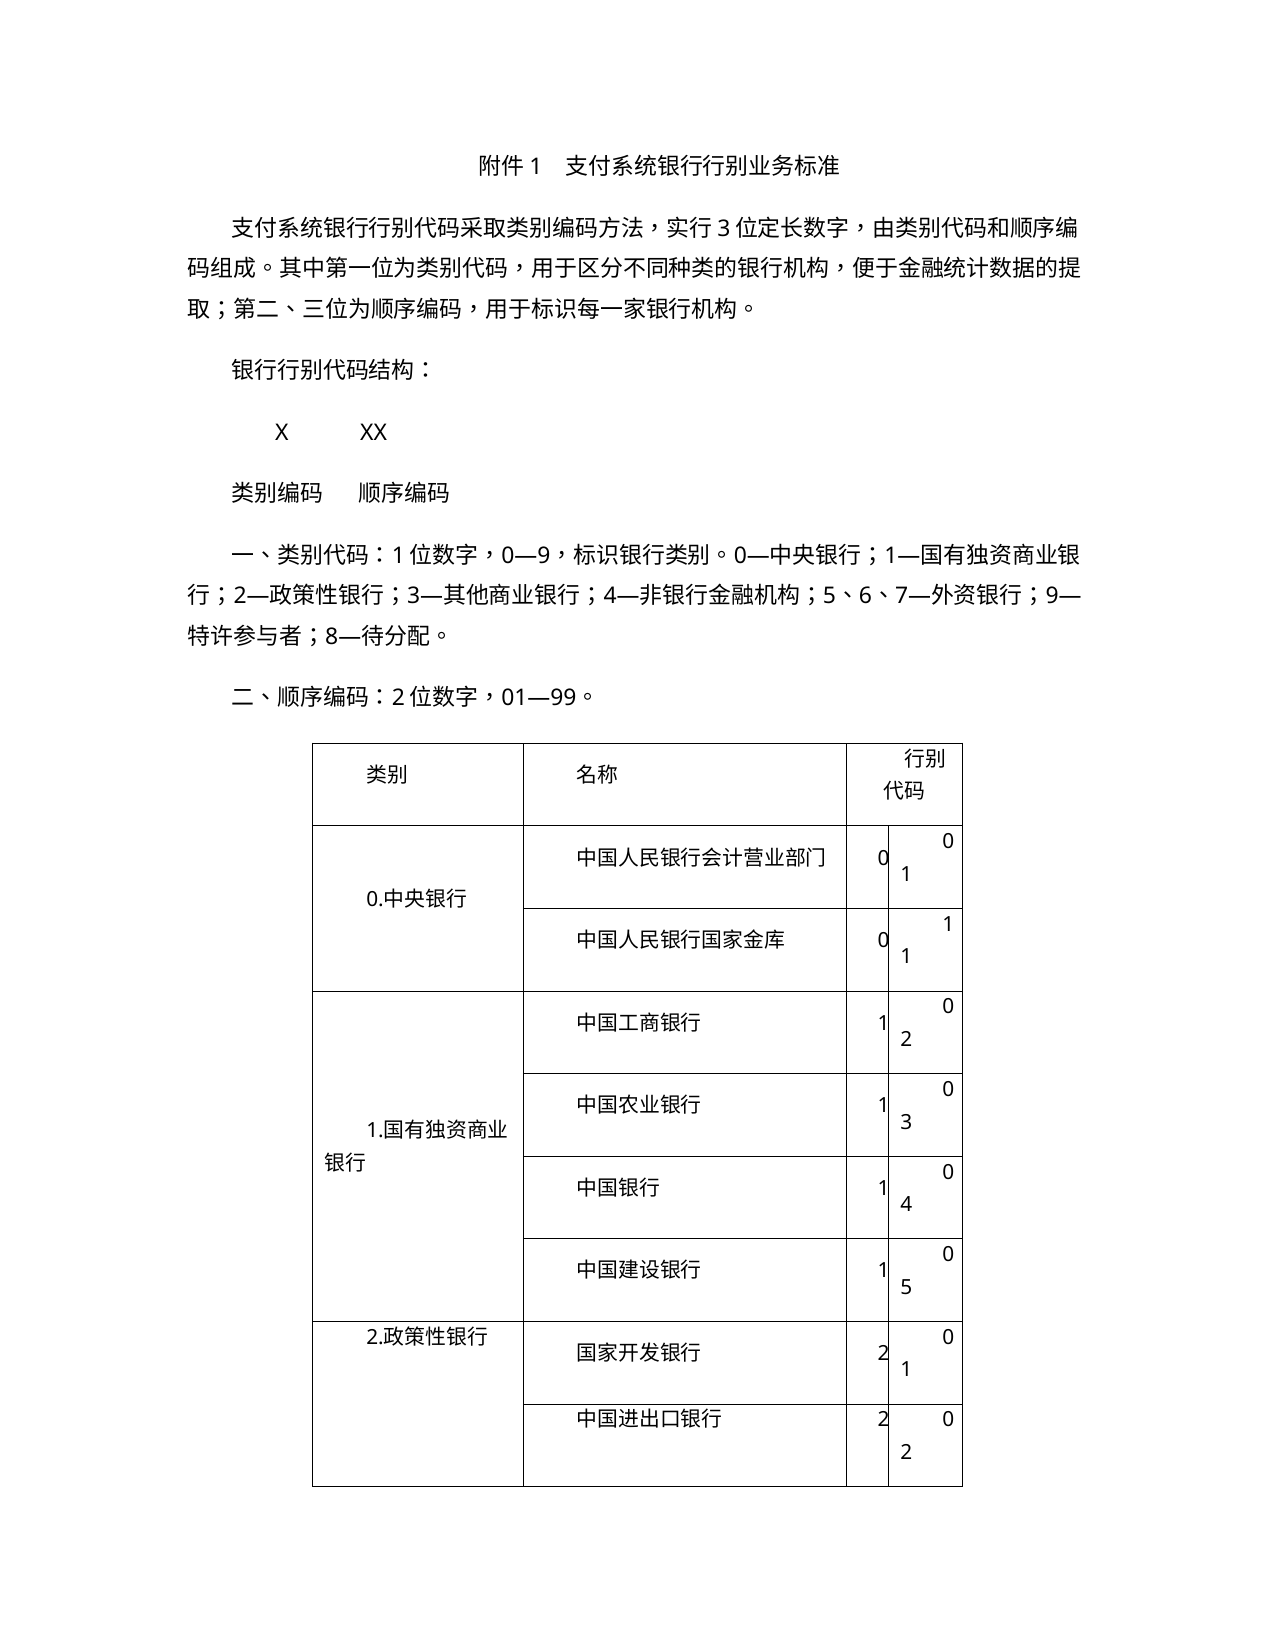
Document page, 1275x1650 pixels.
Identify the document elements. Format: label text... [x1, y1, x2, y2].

table_cell 1 [847, 1157, 888, 1238]
table_header 名称 [524, 744, 846, 825]
text 银行行别代码结构： [187, 354, 1087, 385]
table_cell 11 [889, 909, 962, 991]
table_cell 1.国有独资商业银行 [313, 992, 523, 1321]
table_cell 中国人民银行会计营业部门 [524, 826, 846, 908]
table_cell 0 [847, 909, 888, 991]
table_cell 国家开发银行 [524, 1322, 846, 1403]
table_cell 中国建设银行 [524, 1239, 846, 1321]
table_header 行别代码 [847, 744, 962, 825]
table_cell 03 [889, 1074, 962, 1156]
table_cell 0.中央银行 [313, 826, 523, 991]
table_cell 中国银行 [524, 1157, 846, 1238]
table_cell 01 [889, 1322, 962, 1403]
table_cell 02 [889, 992, 962, 1073]
text 一、类别代码：1位数字，0—9，标识银行类别。0—中央银行；1—国有独资商业银行；2—政策性银行；3—其他商业银行；4—非银行金融机构；5、6、7—外资银行；9—特许参与者；8—待分配。 [187, 538, 1087, 651]
table_cell 0 [847, 826, 888, 908]
table_cell 04 [889, 1157, 962, 1238]
table_cell 1 [847, 1074, 888, 1156]
table_cell 中国工商银行 [524, 992, 846, 1073]
table_cell 1 [847, 992, 888, 1073]
table_cell 中国农业银行 [524, 1074, 846, 1156]
text 支付系统银行行别代码采取类别编码方法，实行3位定长数字，由类别代码和顺序编码组成。其中第一位为类别代码，用于区分不同种类的银行机构，便于金融统计数据的提取；第二、三位为顺序编码，用于标识每一家银行机构。 [187, 211, 1087, 324]
text 二、顺序编码：2位数字，01—99。 [187, 681, 1087, 712]
table_cell 2 [847, 1405, 888, 1486]
table_header 类别 [313, 744, 523, 825]
table_cell 02 [889, 1405, 962, 1486]
table_cell 中国人民银行国家金库 [524, 909, 846, 991]
table_cell 中国进出口银行 [524, 1405, 846, 1486]
table_cell 2.政策性银行 [313, 1322, 523, 1486]
table_cell 05 [889, 1239, 962, 1321]
text 类别编码 顺序编码 [187, 477, 1087, 508]
table_cell 1 [847, 1239, 888, 1321]
text X XX [187, 416, 1087, 447]
table_cell 01 [889, 826, 962, 908]
text 附件1 支付系统银行行别业务标准 [187, 150, 1087, 181]
table_cell 2 [847, 1322, 888, 1403]
